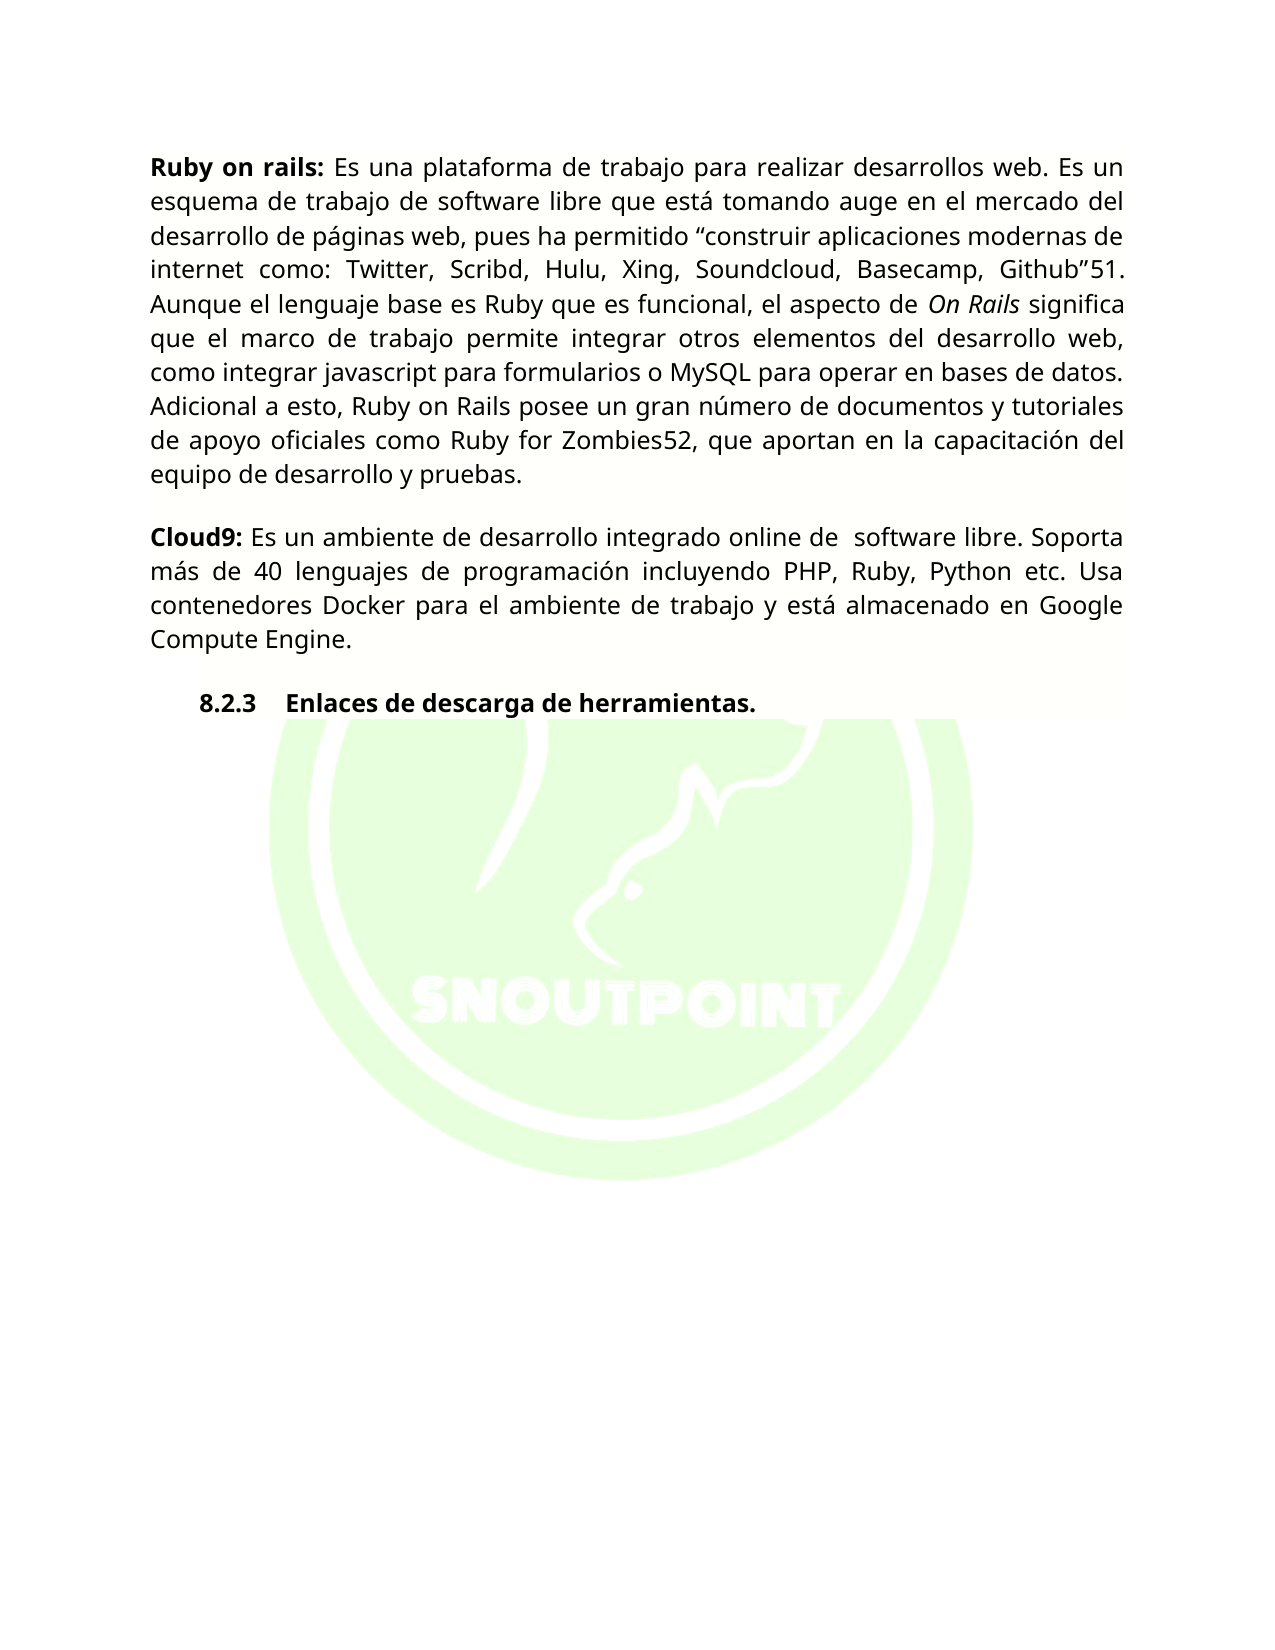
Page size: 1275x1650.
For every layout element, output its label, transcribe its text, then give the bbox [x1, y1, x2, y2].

list Enlaces de descarga de herramientas. [199, 685, 1125, 719]
text Ruby on rails: Es una plataforma de trabajo para realizar desarrollos web. Es un esquema de trabajo de software libre que está tomando auge en el mercado del desarrollo de páginas web, pues ha permitido “construir aplicaciones modernas de internet como: Twitter, Scribd, Hulu, Xing, Soundcloud, Basecamp, Github”. Aunque el lenguaje base es Ruby que es funcional, el aspecto de On Rails significa que el marco de trabajo permite integrar otros elementos del desarrollo web, como integrar javascript para formularios o MySQL para operar en bases de datos. Adicional a esto, Ruby on Rails posee un gran número de documentos y tutoriales de apoyo oficiales como Ruby for Zombies, que aportan en la capacitación del equipo de desarrollo y pruebas. [150, 150, 1125, 491]
text Cloud9: Es un ambiente de desarrollo integrado online de software libre. Soporta más de 40 lenguajes de programación incluyendo PHP, Ruby, Python etc. Usa contenedores Docker para el ambiente de trabajo y está almacenado en Google Compute Engine. [150, 520, 1125, 656]
